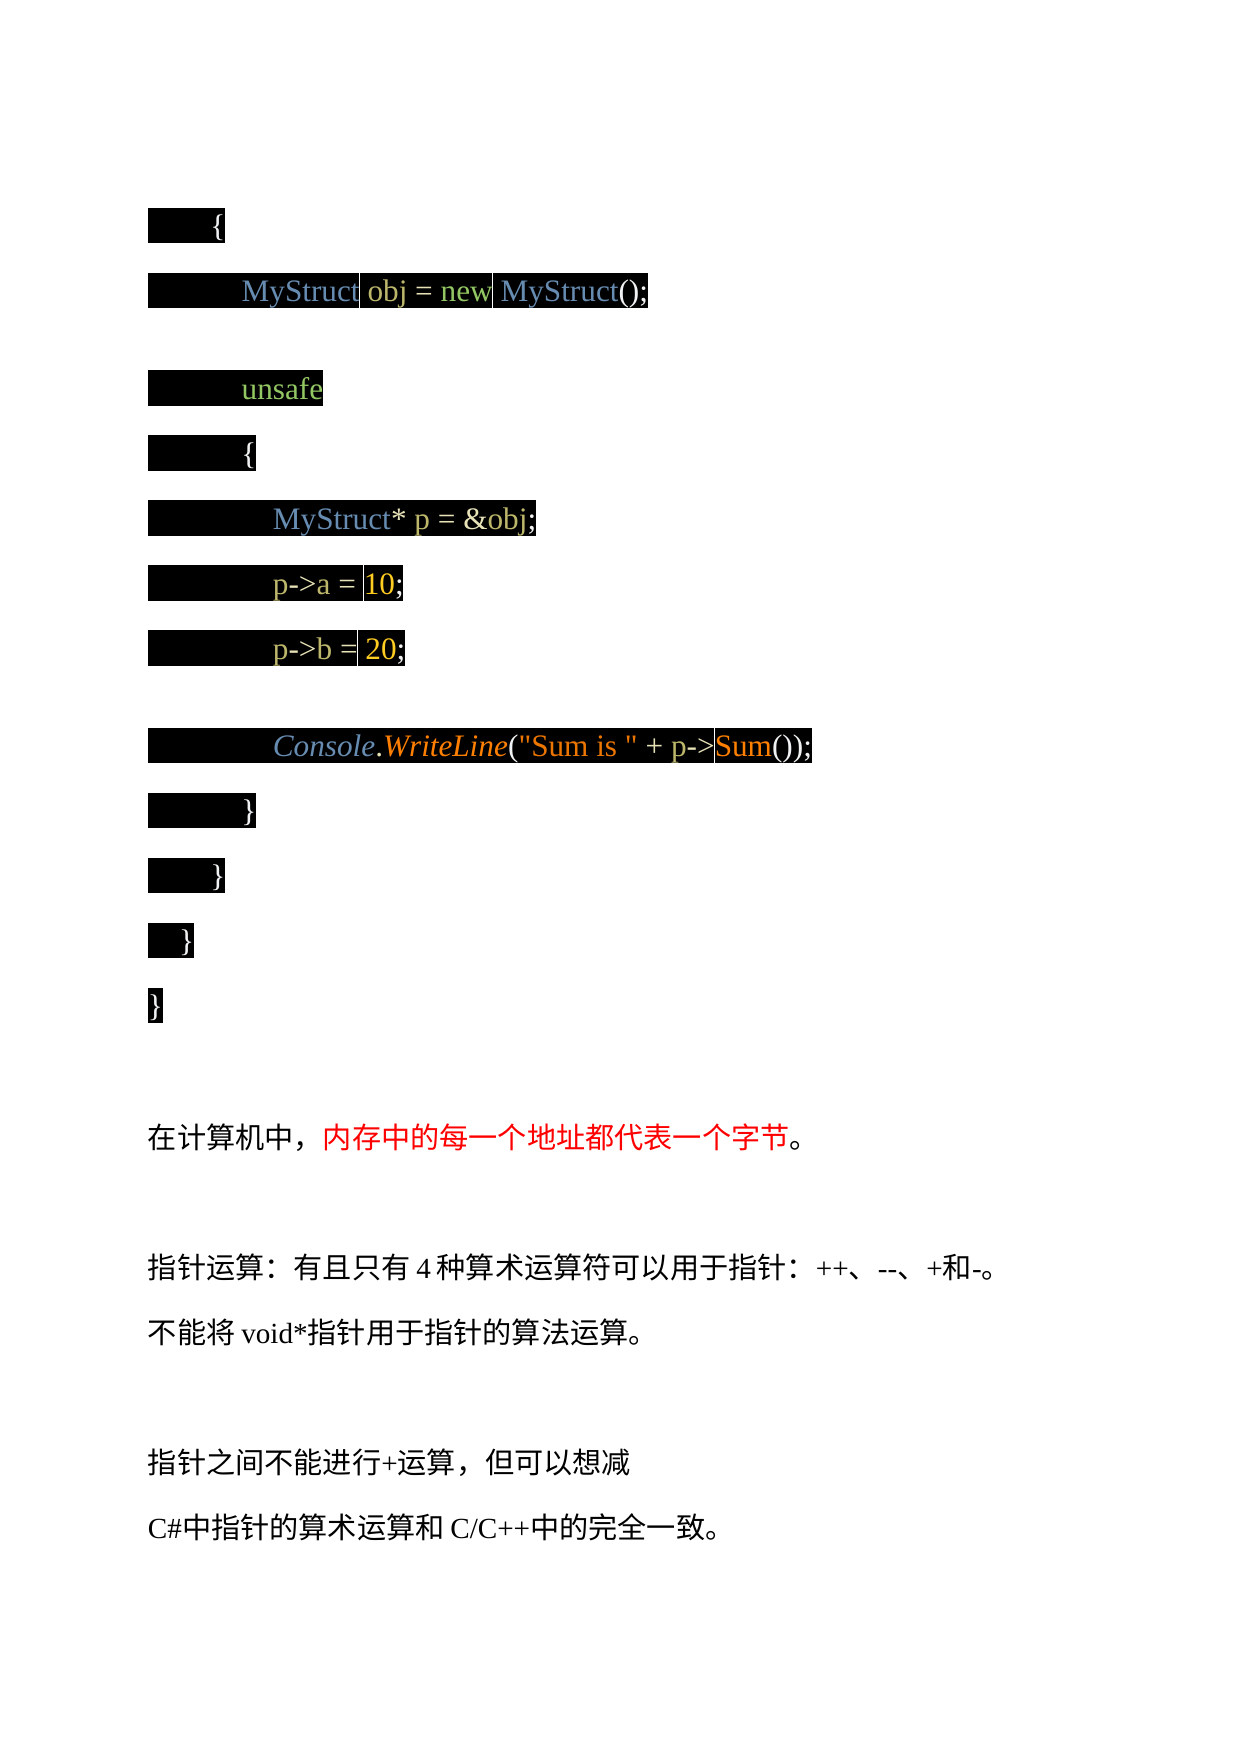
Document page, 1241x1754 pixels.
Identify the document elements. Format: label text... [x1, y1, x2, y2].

text Console.WriteLine("Sum is " + p->Sum()); [148, 713, 1092, 778]
text MyStruct* p = &obj; [148, 485, 1092, 550]
text { [148, 420, 1092, 485]
text } [148, 908, 1092, 973]
text { [148, 193, 1092, 258]
text 不能将void*指针用于指针的算法运算。 [148, 1298, 1092, 1363]
text 指针之间不能进行+运算，但可以想减 [148, 1428, 1092, 1493]
text p->b = 20; [148, 615, 1092, 680]
text 在计算机中，内存中的每一个地址都代表一个字节。 [148, 1103, 1092, 1168]
text C#中指针的算术运算和C/C++中的完全一致。 [148, 1493, 1092, 1558]
text 指针运算：有且只有4种算术运算符可以用于指针：++、--、+和-。 [148, 1233, 1092, 1298]
text } [148, 973, 1092, 1038]
text } [148, 843, 1092, 908]
text } [148, 778, 1092, 843]
text p->a = 10; [148, 550, 1092, 615]
text unsafe [148, 355, 1092, 420]
text MyStruct obj = new MyStruct(); [148, 258, 1092, 323]
